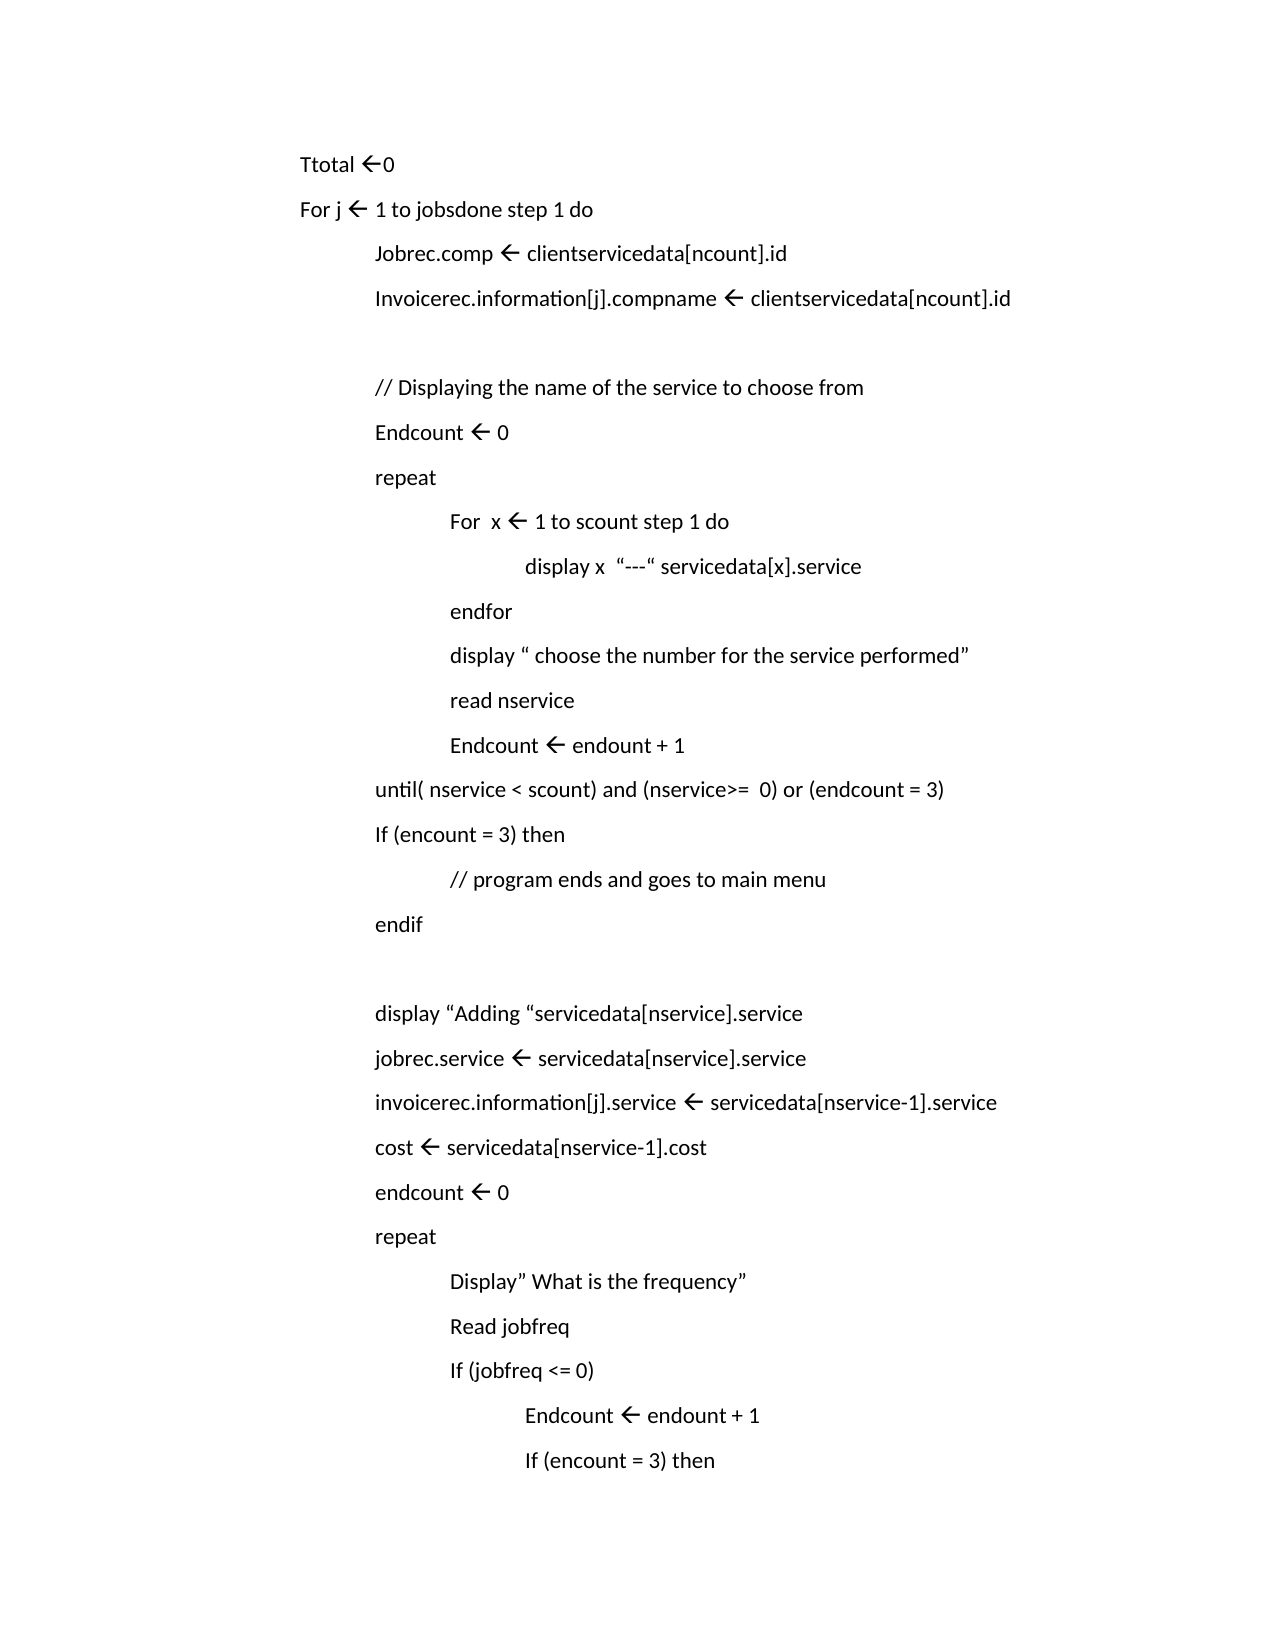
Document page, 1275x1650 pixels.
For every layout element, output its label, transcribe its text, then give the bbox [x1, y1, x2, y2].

text repeat [150, 1222, 1125, 1251]
text Endcount endount + 1 [375, 731, 1125, 759]
text // Displaying the name of the service to choose from [150, 373, 1125, 401]
text Display” What is the frequency” [150, 1267, 1125, 1295]
text Invoicerec.information[j].compname clientservicedata[ncount].id [150, 284, 1125, 312]
text display “Adding “servicedata[nservice].service [150, 999, 1125, 1027]
text endfor [150, 597, 1125, 625]
text cost servicedata[nservice-1].cost [150, 1133, 1125, 1161]
text display “ choose the number for the service performed” [150, 642, 1125, 669]
text read nservice [150, 686, 1125, 714]
text If (encount = 3) then [150, 820, 1125, 848]
text jobrec.service servicedata[nservice].service [150, 1044, 1125, 1072]
text until( nservice < scount) and (nservice>= 0) or (endcount = 3) [150, 776, 1125, 804]
text If (jobfreq <= 0) [150, 1357, 1125, 1384]
text Ttotal 0 [225, 150, 1125, 178]
text For x 1 to scount step 1 do [150, 507, 1125, 536]
text Jobrec.comp clientservicedata[ncount].id [150, 239, 1125, 267]
text Endcount endount + 1 [150, 1401, 1125, 1429]
text endcount 0 [150, 1178, 1125, 1206]
text For j 1 to jobsdone step 1 do [150, 195, 1125, 223]
text // program ends and goes to main menu [150, 865, 1125, 893]
text endif [150, 910, 1125, 938]
text repeat [150, 463, 1125, 491]
text display x “---“ servicedata[x].service [150, 552, 1125, 580]
text invoicerec.information[j].service servicedata[nservice-1].service [150, 1088, 1125, 1116]
text If (encount = 3) then [450, 1446, 1125, 1474]
text Read jobfreq [150, 1312, 1125, 1340]
text Endcount 0 [150, 418, 1125, 446]
